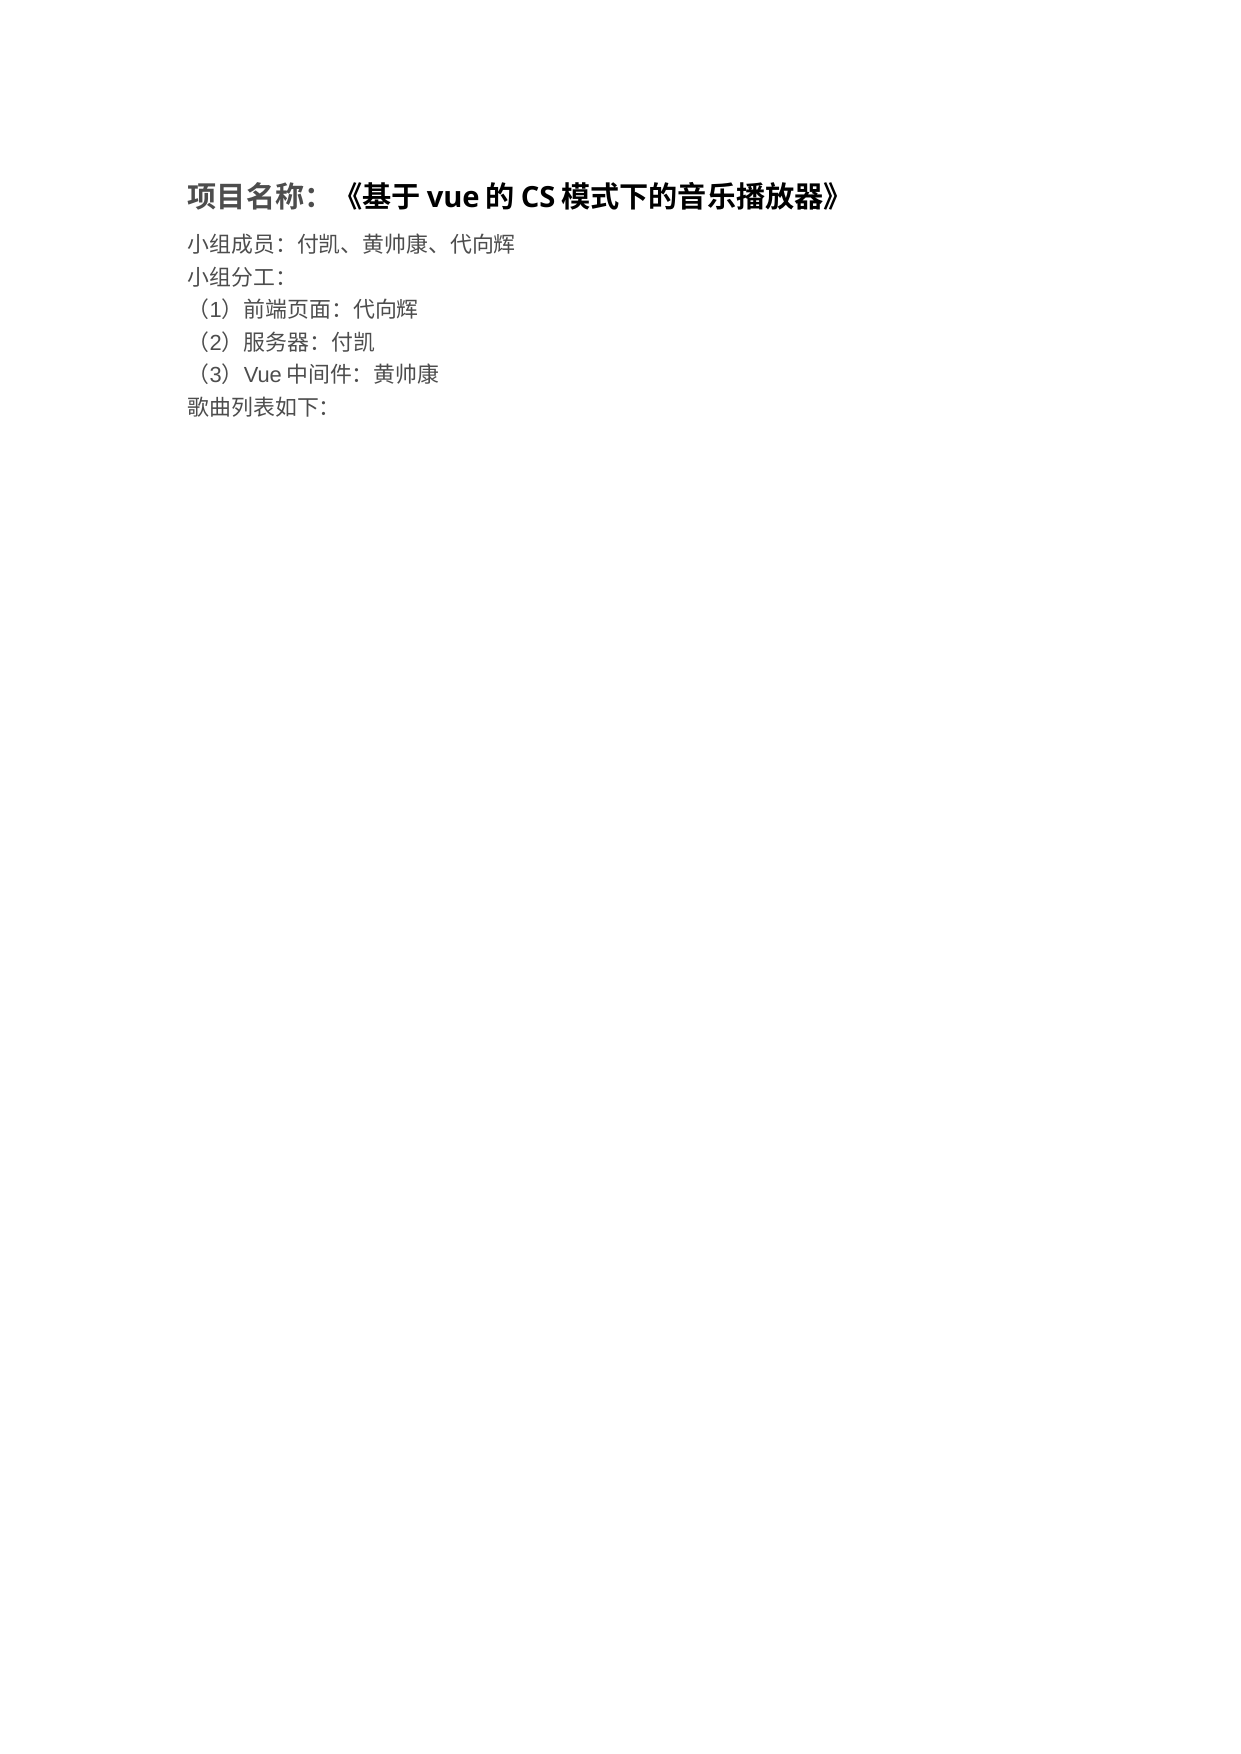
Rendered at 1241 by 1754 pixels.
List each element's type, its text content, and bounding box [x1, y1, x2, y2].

text 小组成员：付凯、黄帅康、代向辉 小组分工： （1）前端页面：代向辉 [187, 227, 1053, 324]
text 歌曲列表如下： [187, 389, 1053, 422]
text （2）服务器：付凯 （3）Vue中间件：黄帅康 [187, 324, 1053, 389]
text 项目名称：《基于vue的CS模式下的音乐播放器》 [187, 162, 1053, 227]
